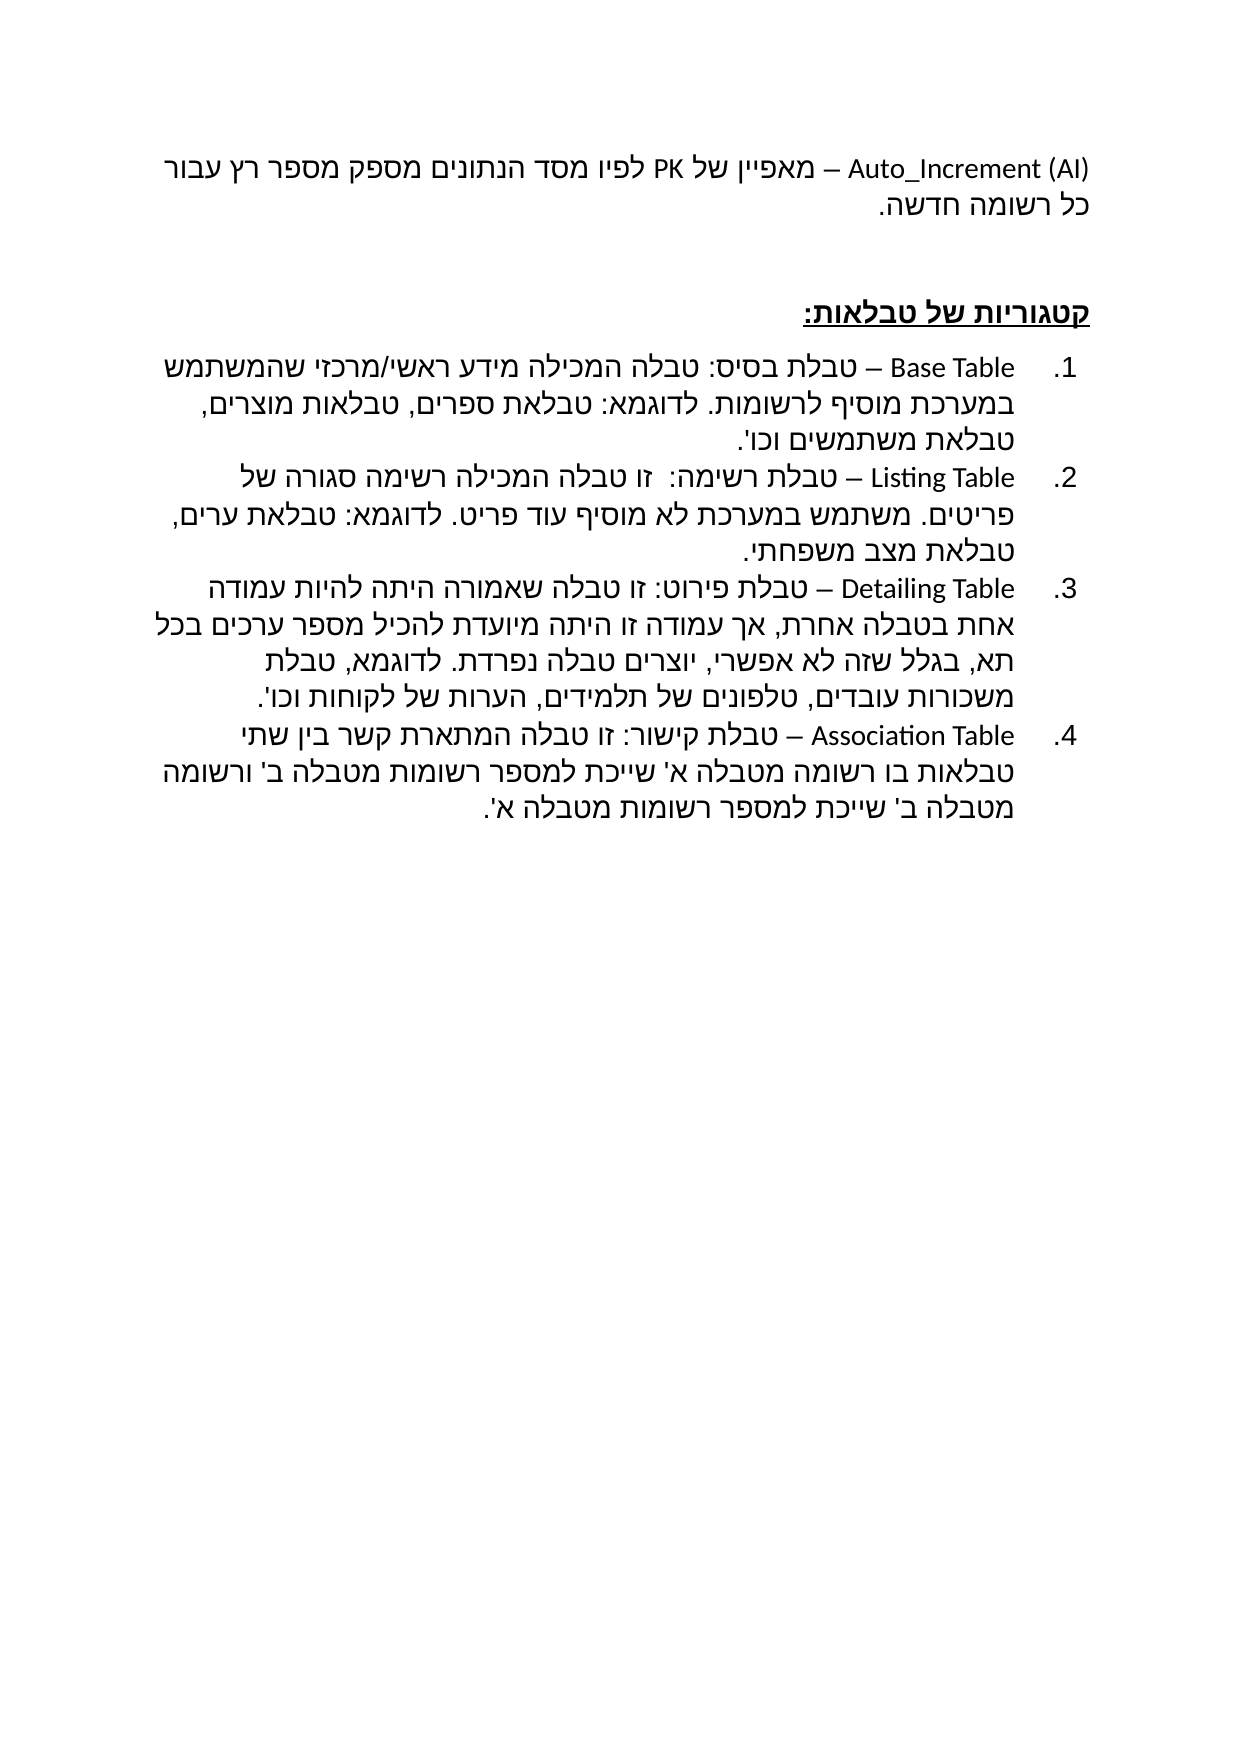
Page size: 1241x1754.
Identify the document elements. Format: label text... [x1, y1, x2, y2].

list Listing Table – טבלת רשימה: זו טבלה המכילה רשימה סגורה של פריטים. משתמש במערכת לא מוסיף עוד פריט. לדוגמא: טבלאת ערים, טבלאת מצב משפחתי. [150, 459, 1053, 567]
list Detailing Table – טבלת פירוט: זו טבלה שאמורה היתה להיות עמודה אחת בטבלה אחרת, אך עמודה זו היתה מיועדת להכיל מספר ערכים בכל תא, בגלל שזה לא אפשרי, יוצרים טבלה נפרדת. לדוגמא, טבלת משכורות עובדים, טלפונים של תלמידים, הערות של לקוחות וכו'. [150, 570, 1053, 714]
text Auto_Increment (AI) – מאפיין של PK לפיו מסד הנתונים מספק מספר רץ עבור כל רשומה חדשה. [150, 150, 1090, 222]
list Base Table – טבלת בסיס: טבלה המכילה מידע ראשי/מרכזי שהמשתמש במערכת מוסיף לרשומות. לדוגמא: טבלאת ספרים, טבלאות מוצרים, טבלאת משתמשים וכו'. [150, 349, 1053, 457]
text קטגוריות של טבלאות: [150, 296, 1090, 330]
list Association Table – טבלת קישור: זו טבלה המתארת קשר בין שתי טבלאות בו רשומה מטבלה א' שייכת למספר רשומות מטבלה ב' ורשומה מטבלה ב' שייכת למספר רשומות מטבלה א'. [150, 717, 1053, 824]
